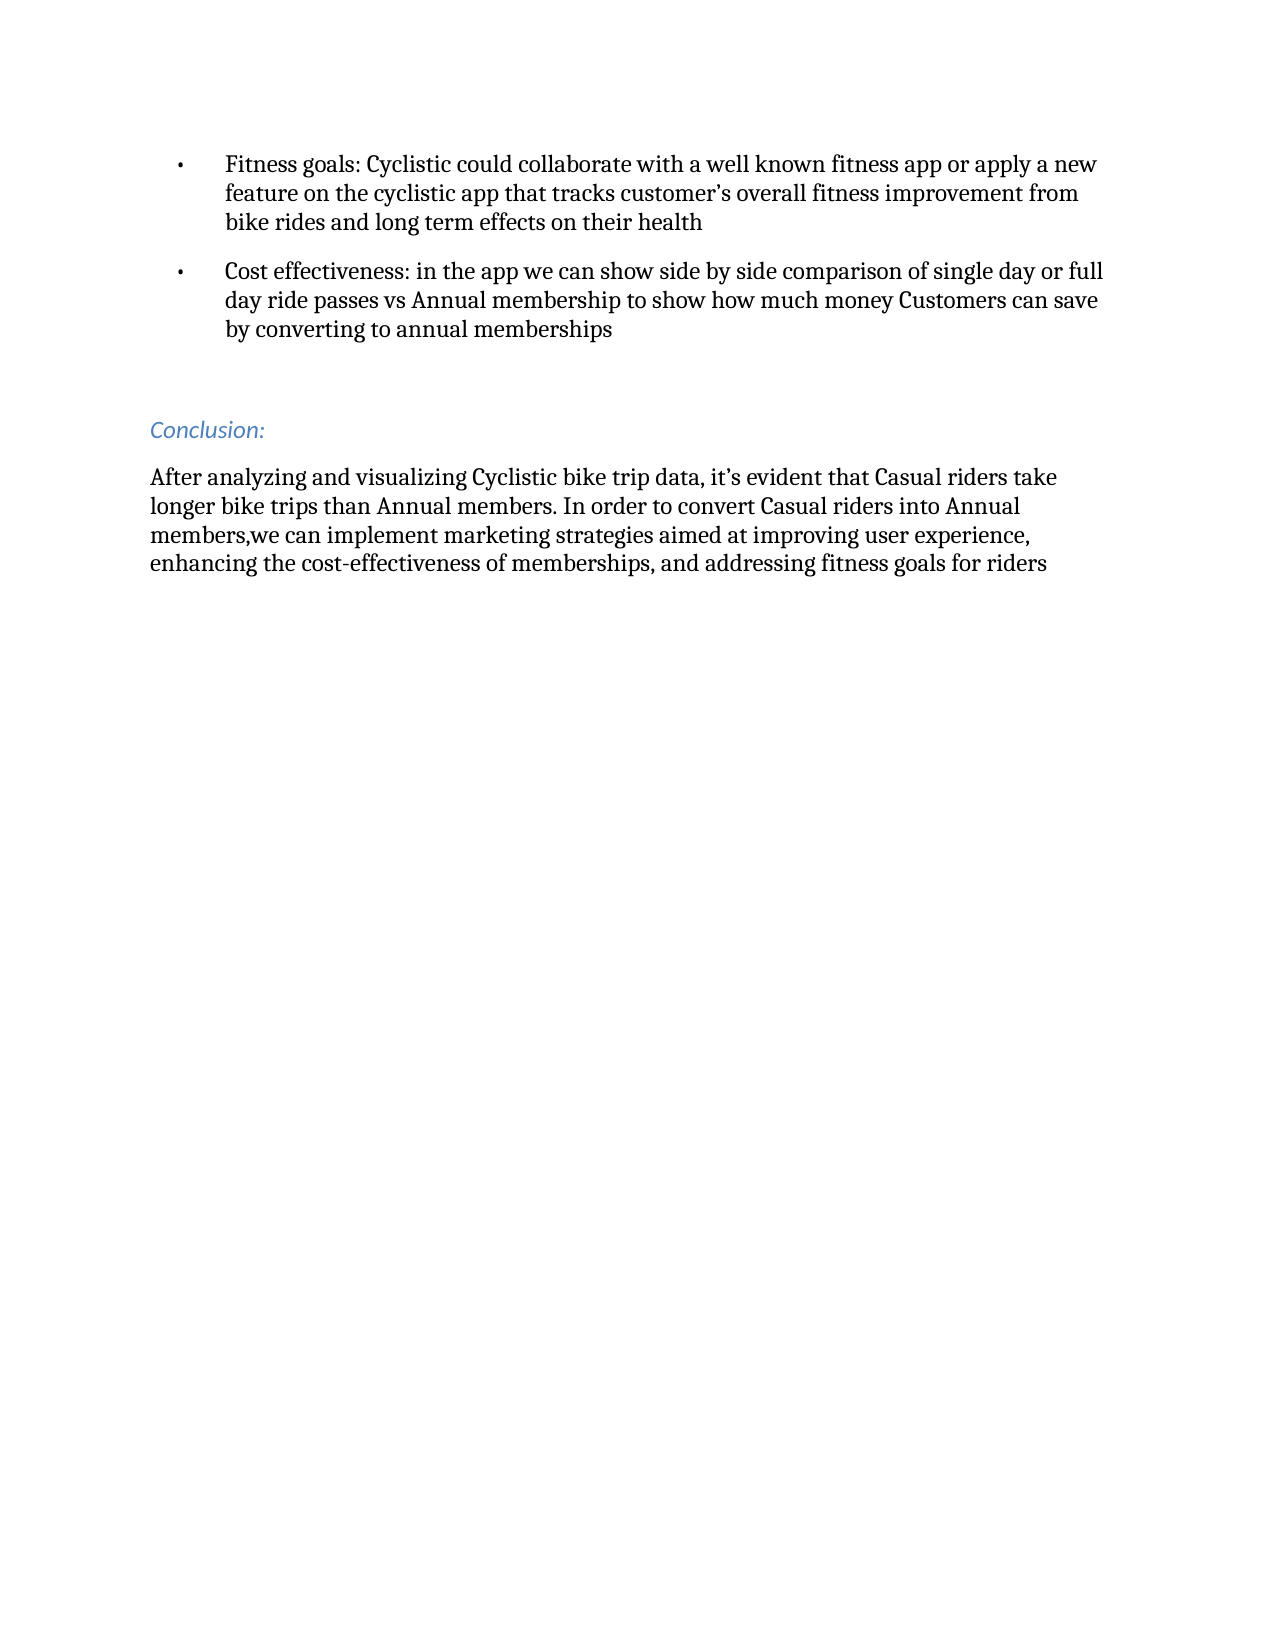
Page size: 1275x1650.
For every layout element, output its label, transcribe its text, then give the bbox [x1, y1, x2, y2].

list Fitness goals: Cyclistic could collaborate with a well known fitness app or apply a new feature on the cyclistic app that tracks customer’s overall fitness improvement from bike rides and long term effects on their health [175, 150, 1125, 236]
list Cost effectiveness: in the app we can show side by side comparison of single day or full day ride passes vs Annual membership to show how much money Customers can save by converting to annual memberships [175, 257, 1125, 343]
subtitle Conclusion: [150, 414, 1125, 444]
text After analyzing and visualizing Cyclistic bike trip data, it’s evident that Casual riders take longer bike trips than Annual members. In order to convert Casual riders into Annual members,we can implement marketing strategies aimed at improving user experience, enhancing the cost-effectiveness of memberships, and addressing fitness goals for riders [150, 463, 1125, 578]
